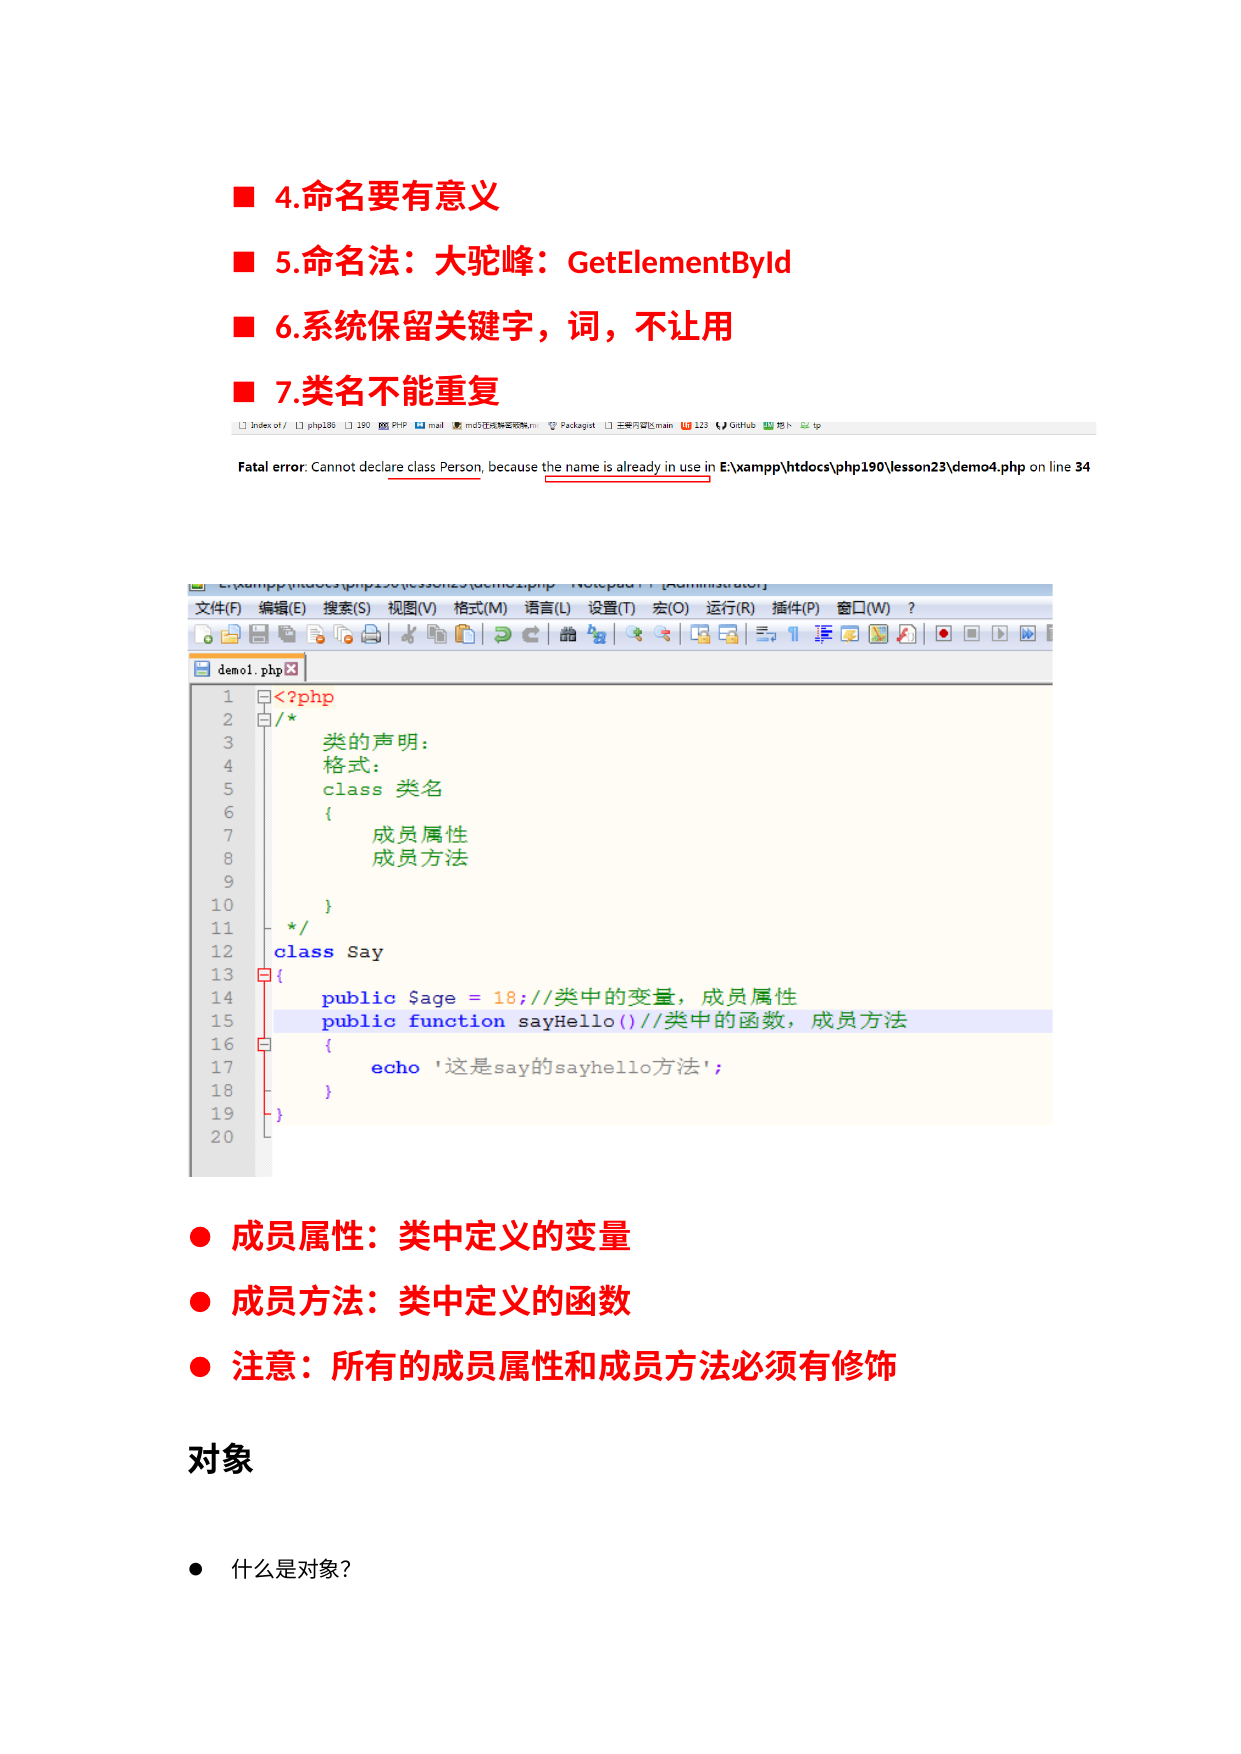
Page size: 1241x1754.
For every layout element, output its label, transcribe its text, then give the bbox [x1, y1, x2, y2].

picture [231, 422, 1097, 496]
picture [187, 584, 1053, 1177]
list 5.命名法：大驼峰：GetElementById [231, 227, 1053, 292]
list 7.类名不能重复 [231, 357, 1053, 422]
list 成员属性：类中定义的变量 [187, 1202, 1053, 1267]
list 成员方法：类中定义的函数 [187, 1267, 1053, 1332]
list 4.命名要有意义 [231, 162, 1053, 227]
list 6.系统保留关键字，词，不让用 [231, 292, 1053, 357]
list 什么是对象？ [187, 1551, 1053, 1584]
list 注意：所有的成员属性和成员方法必须有修饰 [187, 1332, 1053, 1397]
subtitle 对象 [187, 1424, 1053, 1489]
